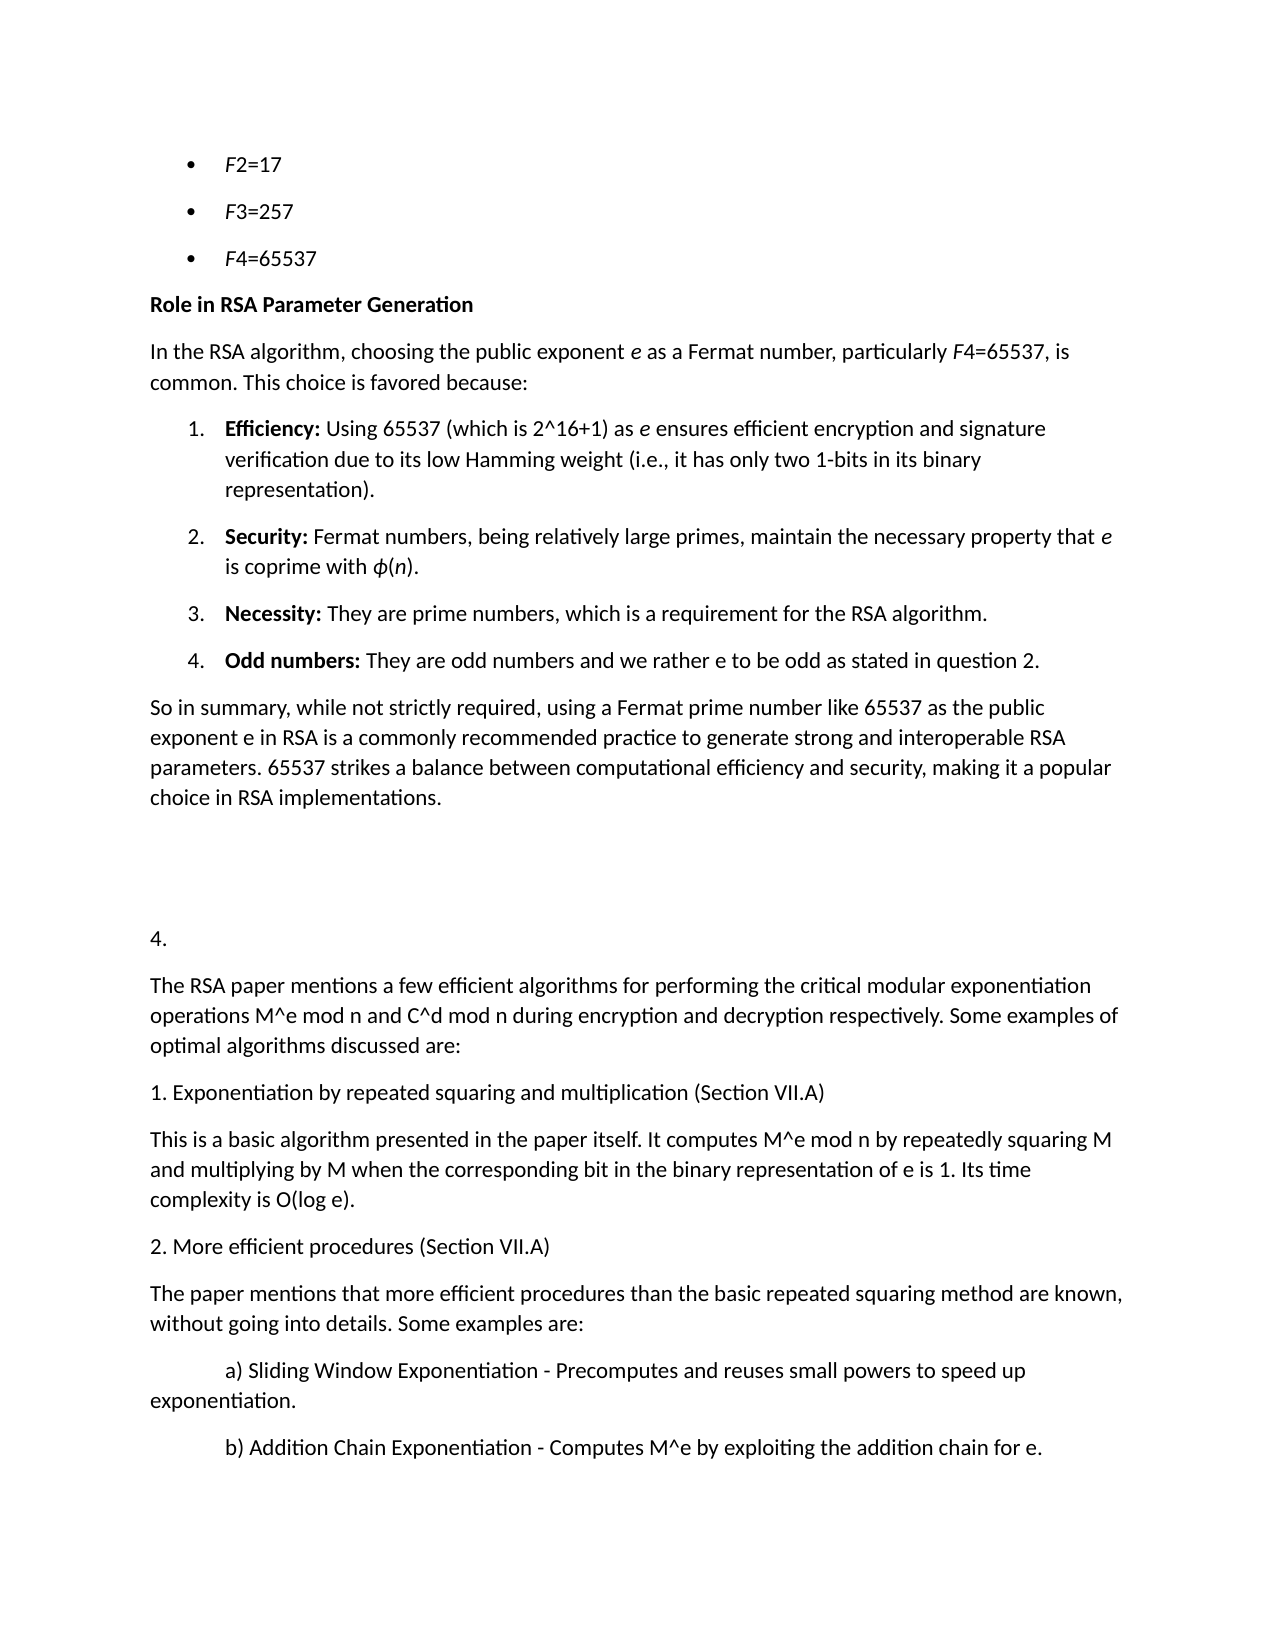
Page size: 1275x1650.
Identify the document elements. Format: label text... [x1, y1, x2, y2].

list Efficiency: Using 65537 (which is 2^16+1) as e ensures efficient encryption and signature verification due to its low Hamming weight (i.e., it has only two 1-bits in its binary representation). [187, 414, 1125, 503]
list Necessity: They are prime numbers, which is a requirement for the RSA algorithm. [187, 599, 1125, 627]
list Security: Fermat numbers, being relatively large primes, maintain the necessary property that e is coprime with ϕ(n). [187, 522, 1125, 580]
text 2. More efficient procedures (Section VII.A) [150, 1232, 1125, 1260]
text So in summary, while not strictly required, using a Fermat prime number like 65537 as the public exponent e in RSA is a commonly recommended practice to generate strong and interoperable RSA parameters. 65537 strikes a balance between computational efficiency and security, making it a popular choice in RSA implementations. [150, 693, 1125, 811]
list F2​=17 [187, 150, 1125, 178]
list Odd numbers: They are odd numbers and we rather e to be odd as stated in question 2. [187, 646, 1125, 674]
text 4. [150, 924, 1125, 952]
text 1. Exponentiation by repeated squaring and multiplication (Section VII.A) [150, 1078, 1125, 1106]
list F4​=65537 [187, 244, 1125, 272]
text Role in RSA Parameter Generation [150, 291, 1125, 319]
text In the RSA algorithm, choosing the public exponent e as a Fermat number, particularly F4​=65537, is common. This choice is favored because: [150, 337, 1125, 396]
text The paper mentions that more efficient procedures than the basic repeated squaring method are known, without going into details. Some examples are: [150, 1279, 1125, 1337]
text a) Sliding Window Exponentiation - Precomputes and reuses small powers to speed up exponentiation. [150, 1356, 1125, 1414]
text This is a basic algorithm presented in the paper itself. It computes M^e mod n by repeatedly squaring M and multiplying by M when the corresponding bit in the binary representation of e is 1. Its time complexity is O(log e). [150, 1125, 1125, 1213]
text The RSA paper mentions a few efficient algorithms for performing the critical modular exponentiation operations M^e mod n and C^d mod n during encryption and decryption respectively. Some examples of optimal algorithms discussed are: [150, 971, 1125, 1059]
list F3​=257 [187, 197, 1125, 225]
text b) Addition Chain Exponentiation - Computes M^e by exploiting the addition chain for e. [150, 1433, 1125, 1461]
